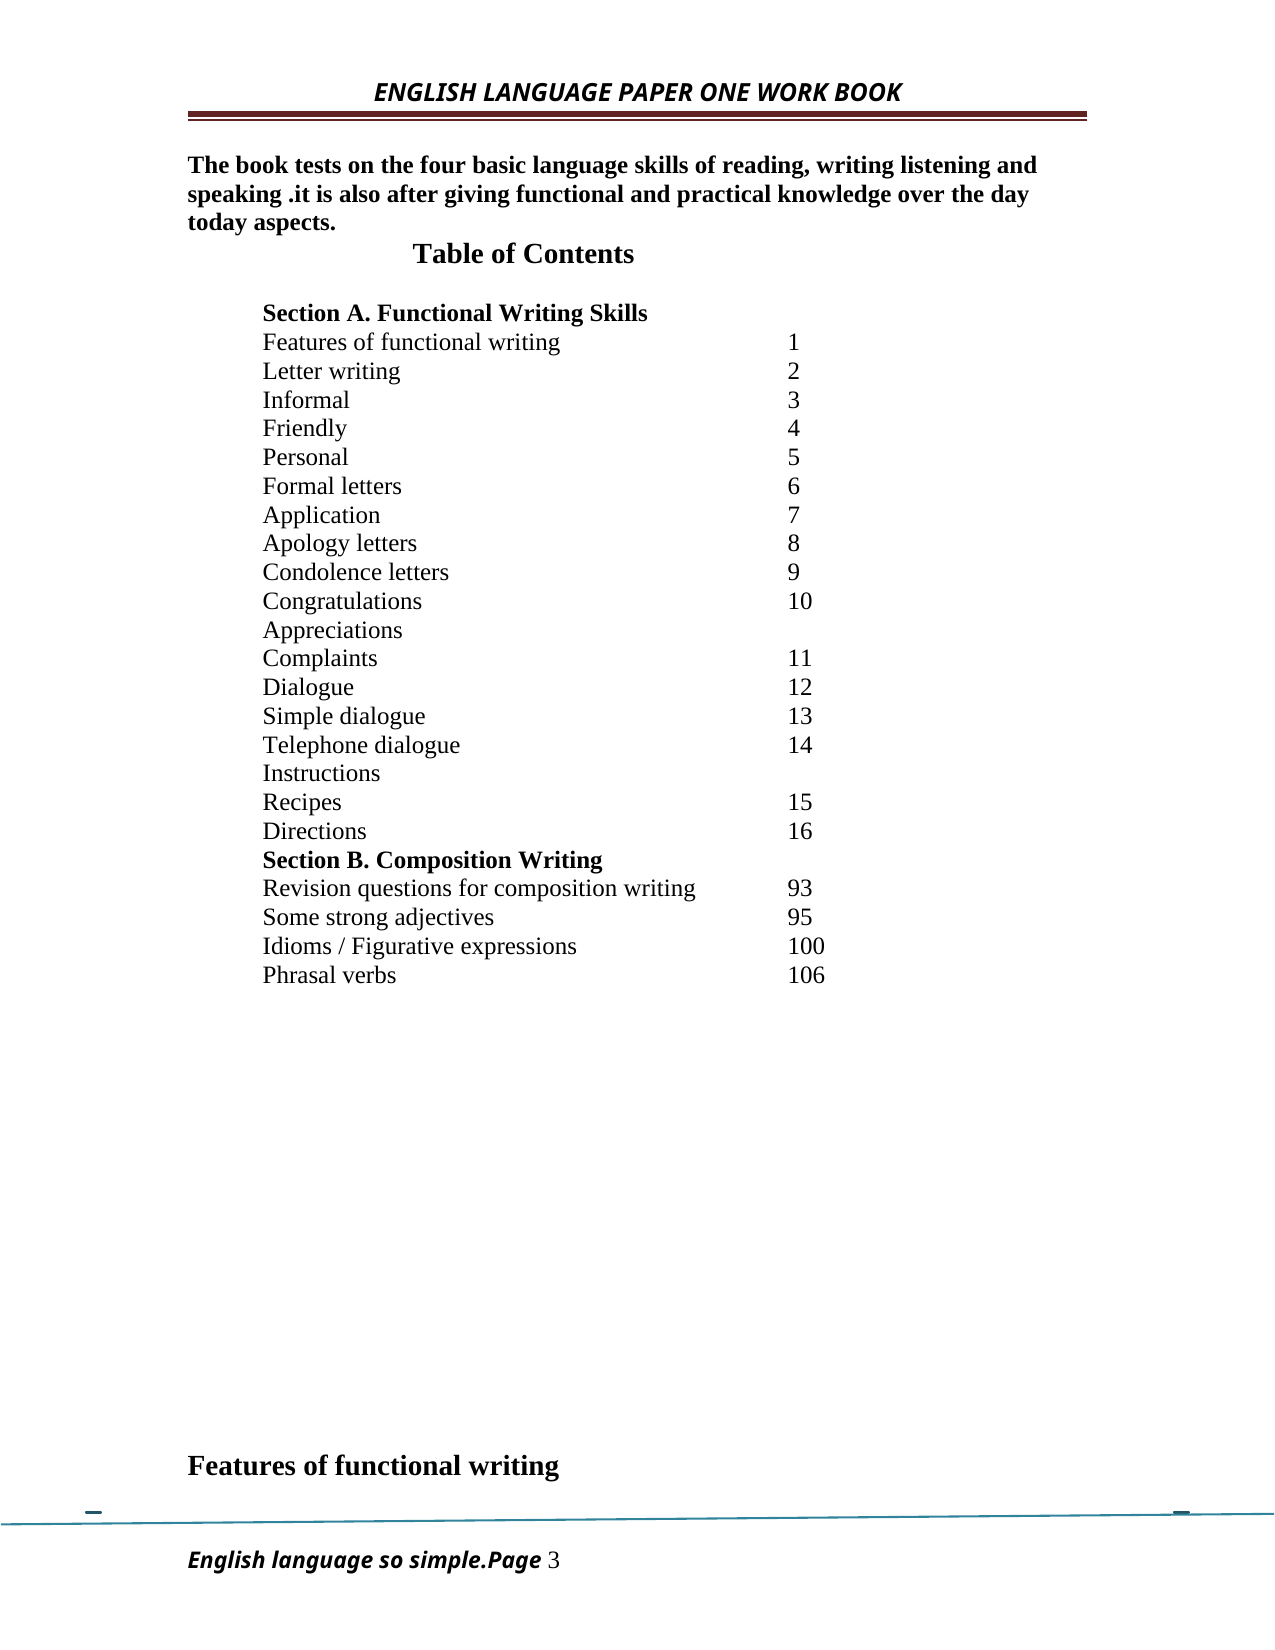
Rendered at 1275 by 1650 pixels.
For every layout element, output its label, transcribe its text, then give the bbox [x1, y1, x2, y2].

text The book tests on the four basic language skills of reading, writing listening and speaking .it is also after giving functional and practical knowledge over the day today aspects. [187, 150, 1087, 236]
text Friendly 4 [187, 413, 1087, 442]
text Table of Contents [187, 236, 1087, 270]
text Recipes 15 [187, 787, 1087, 816]
text Features of functional writing 1 [187, 327, 1087, 356]
text Directions 16 [187, 816, 1087, 845]
text Formal letters 6 [187, 471, 1087, 500]
text Letter writing 2 [187, 356, 1087, 385]
text Some strong adjectives 95 [187, 902, 1087, 931]
text Condolence letters 9 [187, 557, 1087, 586]
text Section B. Composition Writing [187, 845, 1087, 873]
text Phrasal verbs 106 [187, 960, 1087, 988]
text Revision questions for composition writing 93 [187, 873, 1087, 902]
text Application 7 [187, 500, 1087, 528]
text Personal 5 [187, 442, 1087, 471]
text Apology letters 8 [187, 528, 1087, 557]
text Features of functional writing [187, 1448, 1087, 1482]
text Informal 3 [187, 385, 1087, 413]
text Instructions [187, 758, 1087, 787]
text Simple dialogue 13 [187, 701, 1087, 730]
text Complaints 11 [187, 643, 1087, 672]
text Dialogue 12 [187, 672, 1087, 701]
text Section A. Functional Writing Skills [187, 298, 1087, 327]
text Appreciations [187, 615, 1087, 643]
text Idioms / Figurative expressions 100 [187, 931, 1087, 960]
text Telephone dialogue 14 [187, 730, 1087, 758]
text Congratulations 10 [187, 586, 1087, 615]
